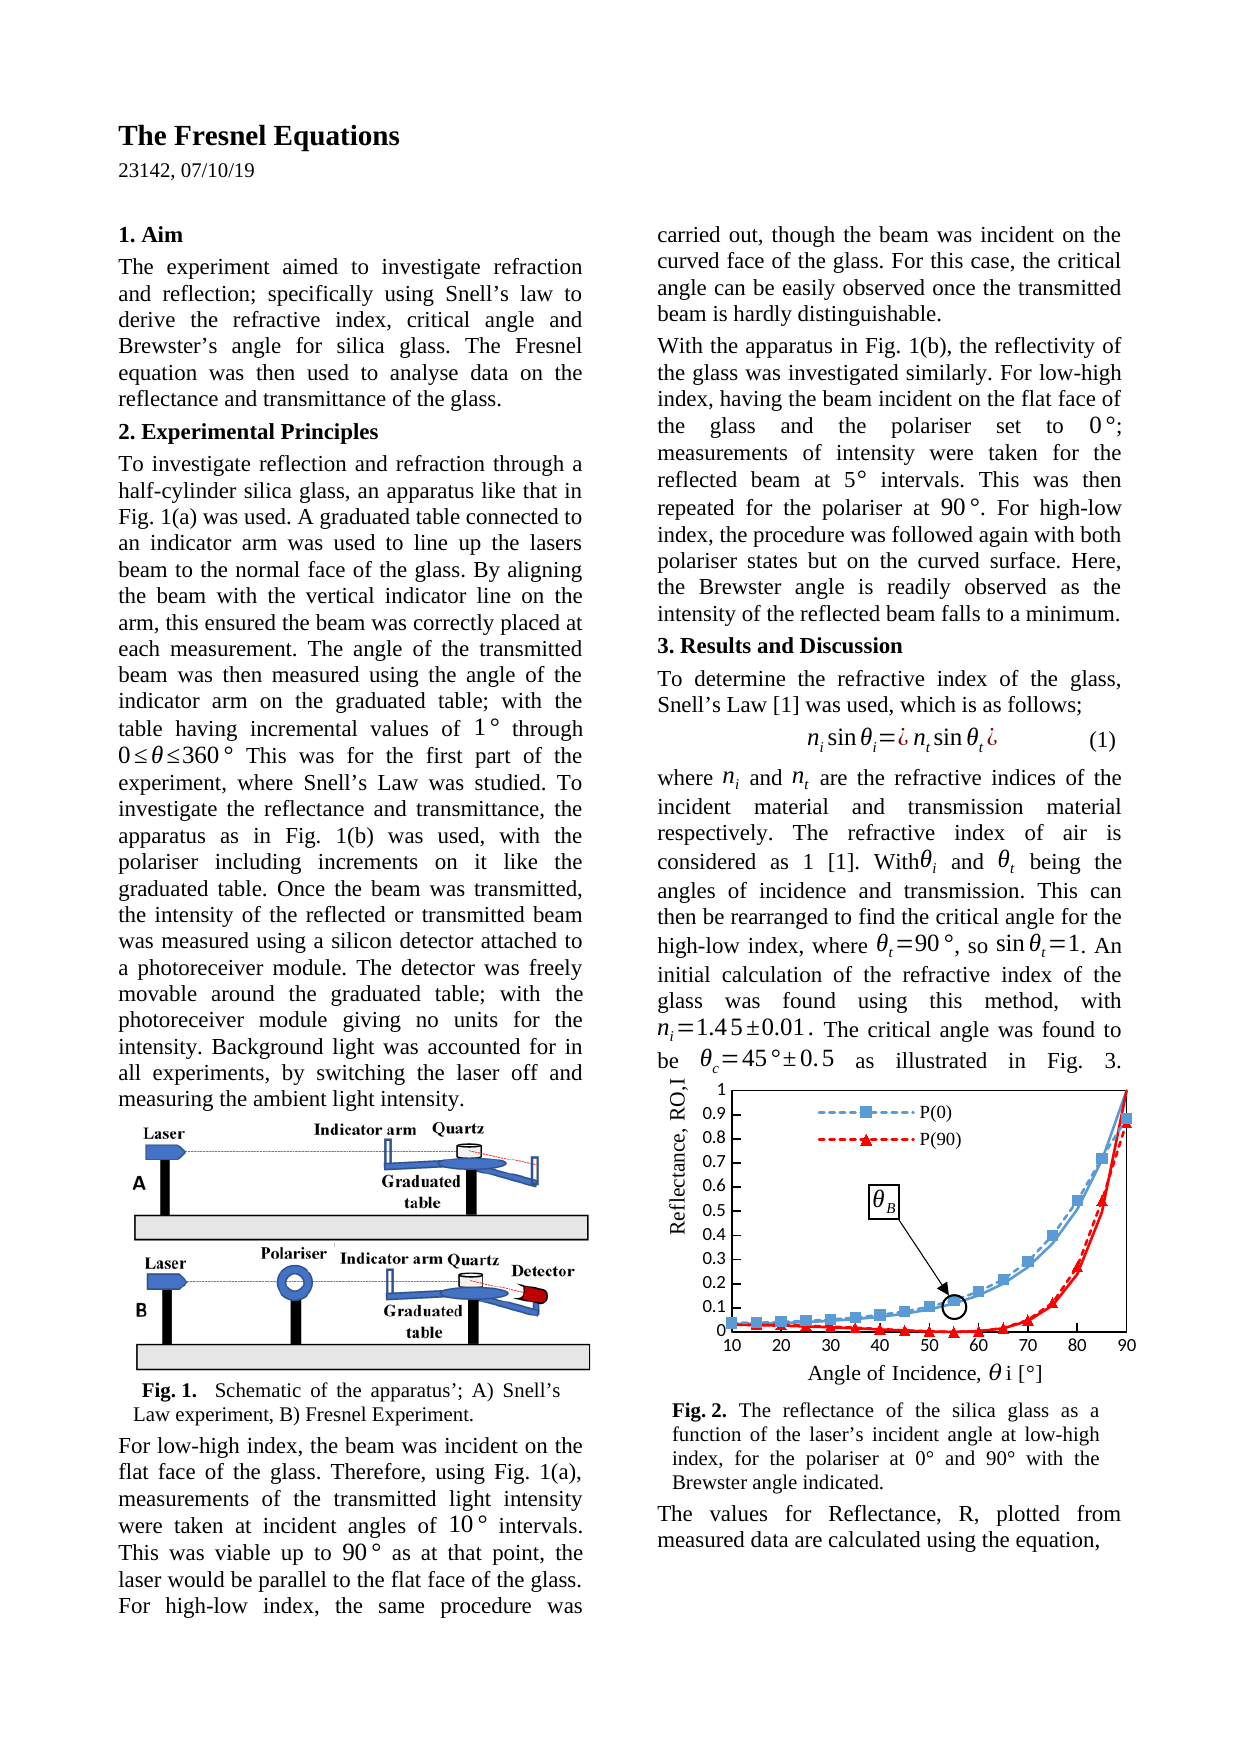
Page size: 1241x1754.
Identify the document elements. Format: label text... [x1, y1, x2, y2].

text For low-high index, the beam was incident on the flat face of the glass. Therefore, using Fig. 1(a), measurements of the transmitted light intensity were taken at incident angles of intervals. This was viable up to as at that point, the laser would be parallel to the flat face of the glass. For high-low index, the same procedure was carried out, though the beam was incident on the curved face of the glass. For this case, the critical angle can be easily observed once the transmitted beam is hardly distinguishable. [657, 221, 1122, 326]
title The Fresnel Equations [118, 118, 1122, 152]
text Fig. 2. The reflectance of the silica glass as a function of the laser’s incident angle at low-high index, for the polariser at 0° and 90° with the Brewster angle indicated. [672, 1398, 1100, 1494]
text 23142, 07/10/19 [118, 158, 1122, 182]
text (1) [732, 724, 1122, 755]
text For low-high index, the beam was incident on the flat face of the glass. Therefore, using Fig. 1(a), measurements of the transmitted light intensity were taken at incident angles of intervals. This was viable up to as at that point, the laser would be parallel to the flat face of the glass. For high-low index, the same procedure was carried out, though the beam was incident on the curved face of the glass. For this case, the critical angle can be easily observed once the transmitted beam is hardly distinguishable. [118, 1432, 583, 1619]
text To determine the refractive index of the glass, Snell’s Law [1] was used, which is as follows; [657, 665, 1122, 718]
text The values for Reflectance, R, plotted from measured data are calculated using the equation, [657, 1500, 1122, 1553]
text where and are the refractive indices of the incident material and transmission material respectively. The refractive index of air is considered as 1 [1]. With and being the angles of incidence and transmission. This can then be rearranged to find the critical angle for the high-low index, where , so . An initial calculation of the refractive index of the glass was found using this method, with The critical angle was found to be as illustrated in Fig. 3. [657, 762, 1122, 1079]
subtitle 1. Aim [118, 221, 583, 247]
subtitle 3. Results and Discussion [657, 632, 1122, 659]
subtitle 2. Experimental Principles [118, 418, 583, 444]
picture [132, 1118, 591, 1372]
text The experiment aimed to investigate refraction and reflection; specifically using Snell’s law to derive the refractive index, critical angle and Brewster’s angle for silica glass. The Fresnel equation was then used to analyse data on the reflectance and transmittance of the glass. [118, 253, 583, 412]
text Fig. 1. Schematic of the apparatus’; A) Snell’s Law experiment, B) Fresnel Experiment. [133, 1378, 561, 1426]
text With the apparatus in Fig. 1(b), the reflectivity of the glass was investigated similarly. For low-high index, having the beam incident on the flat face of the glass and the polariser set to ; measurements of intensity were taken for the reflected beam at 5 intervals. This was then repeated for the polariser at . For high-low index, the procedure was followed again with both polariser states but on the curved surface. Here, the Brewster angle is readily observed as the intensity of the reflected beam falls to a minimum. [657, 332, 1122, 626]
text To investigate reflection and refraction through a half-cylinder silica glass, an apparatus like that in Fig. 1(a) was used. A graduated table connected to an indicator arm was used to line up the lasers beam to the normal face of the glass. By aligning the beam with the vertical indicator line on the arm, this ensured the beam was correctly placed at each measurement. The angle of the transmitted beam was then measured using the angle of the indicator arm on the graduated table; with the table having incremental values of through This was for the first part of the experiment, where Snell’s Law was studied. To investigate the reflectance and transmittance, the apparatus as in Fig. 1(b) was used, with the polariser including increments on it like the graduated table. Once the beam was transmitted, the intensity of the reflected or transmitted beam was measured using a silicon detector attached to a photoreceiver module. The detector was freely movable around the graduated table; with the photoreceiver module giving no units for the intensity. Background light was accounted for in all experiments, by switching the laser off and measuring the ambient light intensity. [118, 450, 583, 1112]
